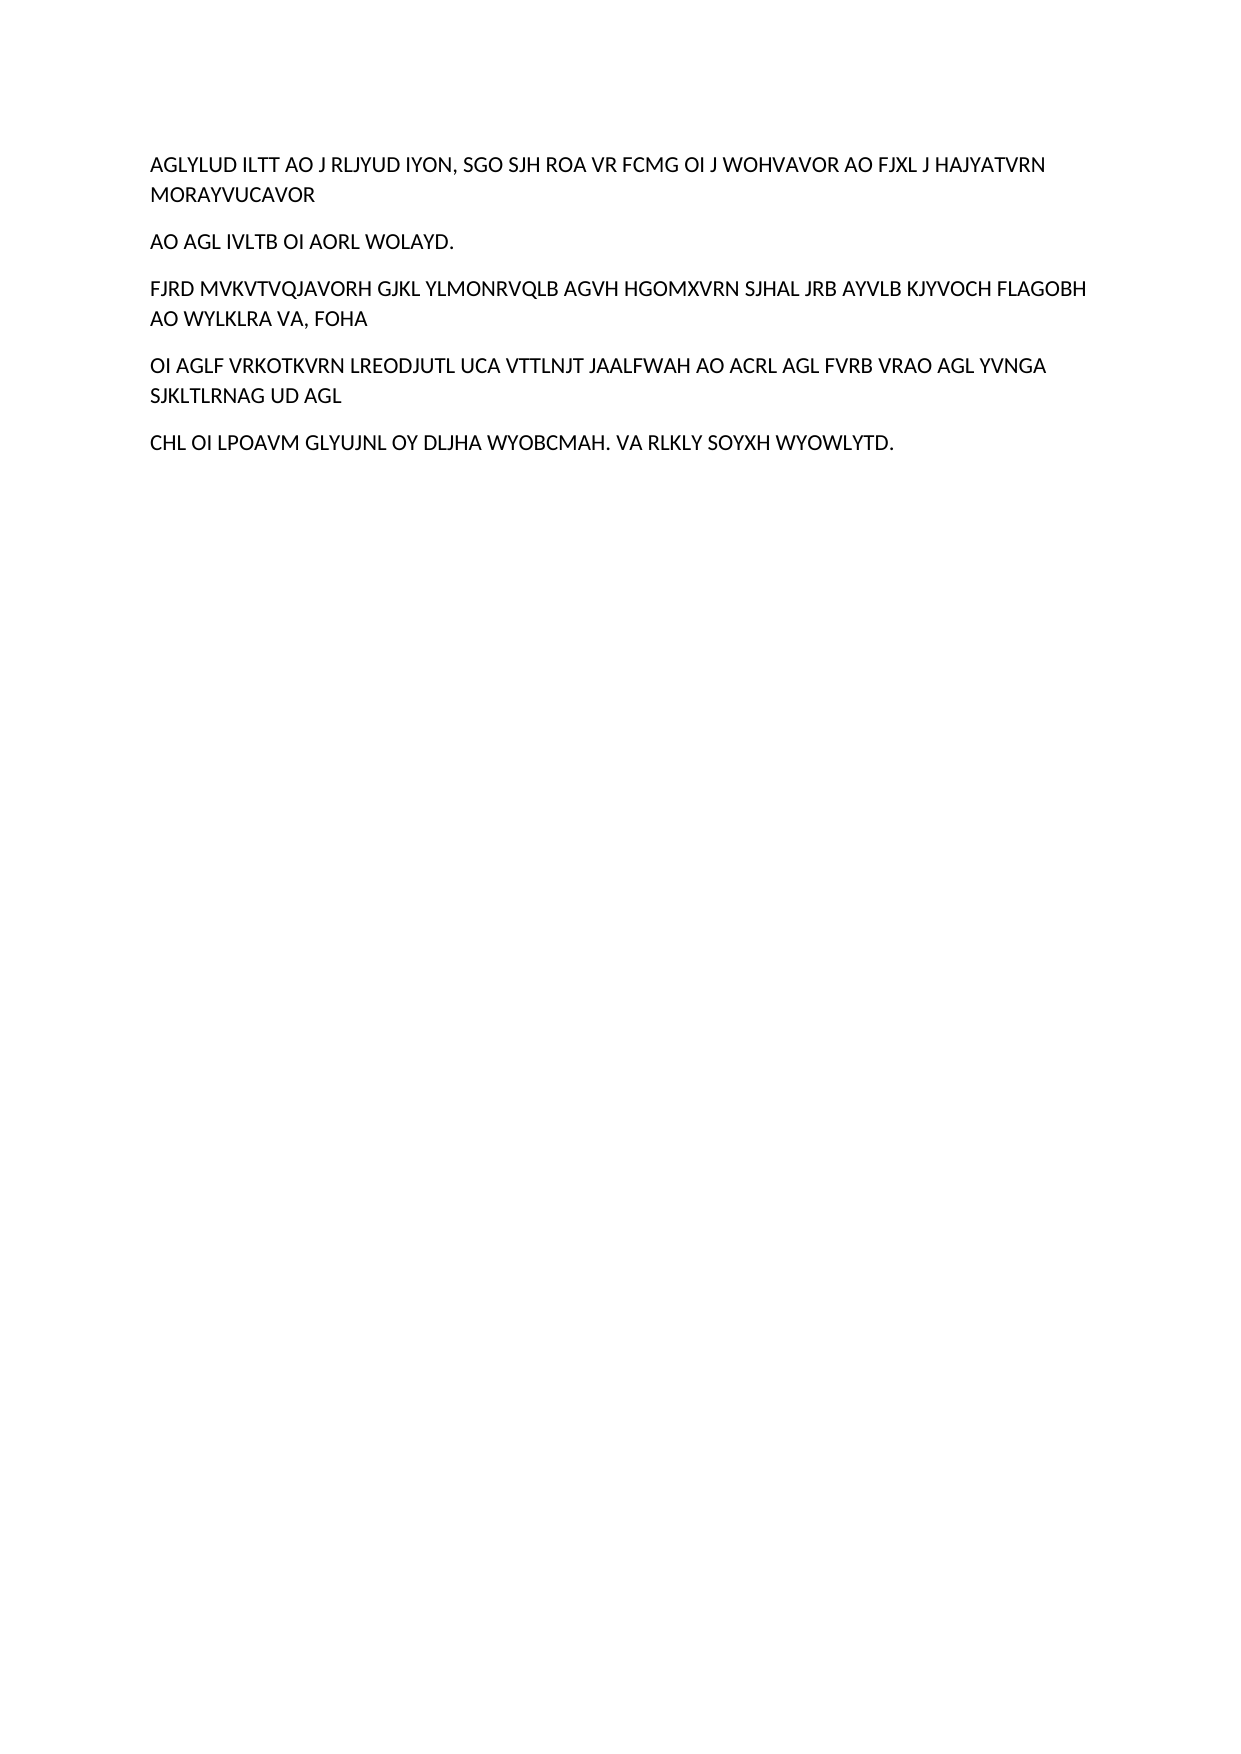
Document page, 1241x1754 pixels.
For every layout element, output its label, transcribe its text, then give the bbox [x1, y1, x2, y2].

text CHL OI LPOAVM GLYUJNL OY DLJHA WYOBCMAH. VA RLKLY SOYXH WYOWLYTD. [150, 428, 1090, 456]
text OI AGLF VRKOTKVRN LREODJUTL UCA VTTLNJT JAALFWAH AO ACRL AGL FVRB VRAO AGL YVNGA SJKLTLRNAG UD AGL [150, 351, 1090, 409]
text FJRD MVKVTVQJAVORH GJKL YLMONRVQLB AGVH HGOMXVRN SJHAL JRB AYVLB KJYVOCH FLAGOBH AO WYLKLRA VA, FOHA [150, 274, 1090, 332]
text AO AGL IVLTB OI AORL WOLAYD. [150, 227, 1090, 255]
text AGLYLUD ILTT AO J RLJYUD IYON, SGO SJH ROA VR FCMG OI J WOHVAVOR AO FJXL J HAJYATVRN MORAYVUCAVOR [150, 150, 1090, 208]
